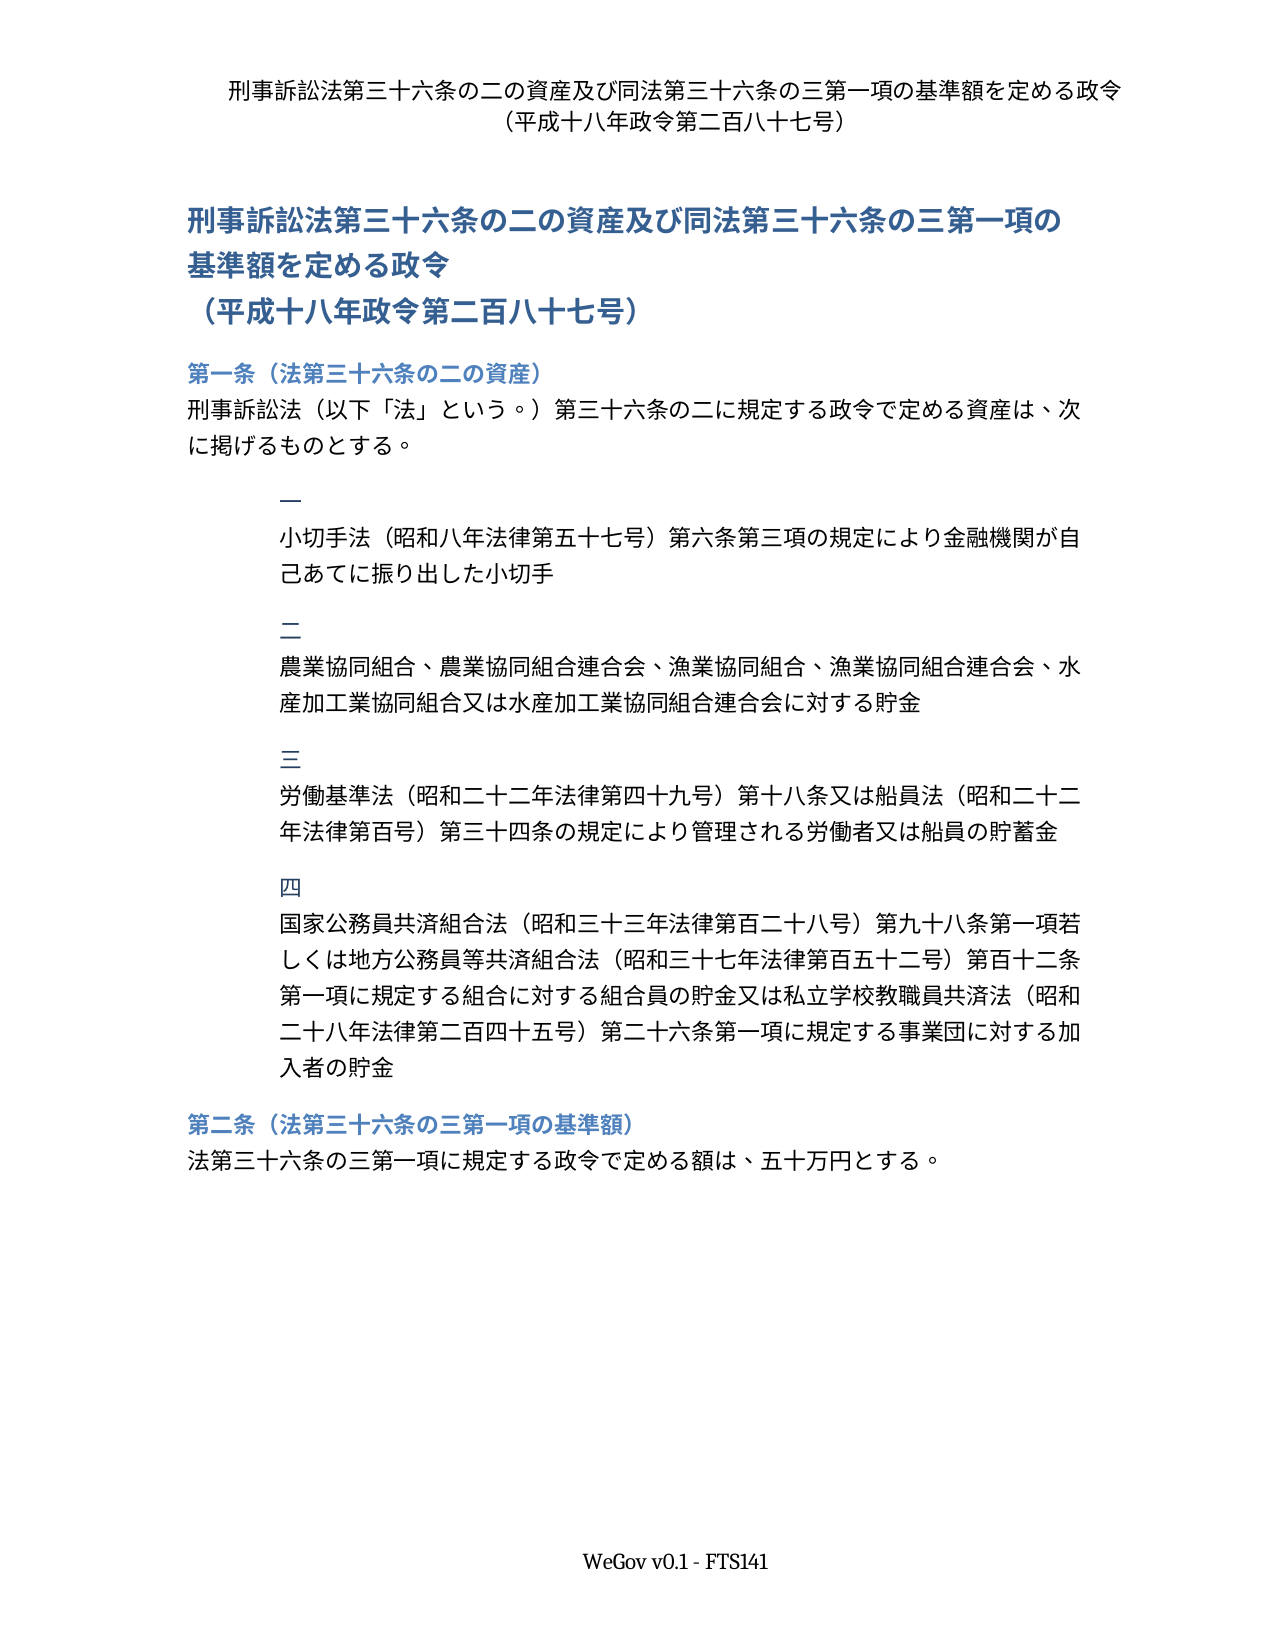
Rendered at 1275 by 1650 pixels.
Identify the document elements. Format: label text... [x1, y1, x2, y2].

text 法第三十六条の三第一項に規定する政令で定める額は、五十万円とする。 [187, 1145, 1087, 1176]
text 刑事訴訟法（以下「法」という。）第三十六条の二に規定する政令で定める資産は、次に掲げるものとする。 [187, 394, 1087, 461]
subtitle 四 [279, 872, 1087, 903]
text 小切手法（昭和八年法律第五十七号）第六条第三項の規定により金融機関が自己あてに振り出した小切手 [279, 522, 1087, 589]
text 労働基準法（昭和二十二年法律第四十九号）第十八条又は船員法（昭和二十二年法律第百号）第三十四条の規定により管理される労働者又は船員の貯蓄金 [279, 779, 1087, 847]
text 農業協同組合、農業協同組合連合会、漁業協同組合、漁業協同組合連合会、水産加工業協同組合又は水産加工業協同組合連合会に対する貯金 [279, 651, 1087, 718]
text 国家公務員共済組合法（昭和三十三年法律第百二十八号）第九十八条第一項若しくは地方公務員等共済組合法（昭和三十七年法律第百五十二号）第百十二条第一項に規定する組合に対する組合員の貯金又は私立学校教職員共済法（昭和二十八年法律第二百四十五号）第二十六条第一項に規定する事業団に対する加入者の貯金 [279, 908, 1087, 1083]
subtitle 刑事訴訟法第三十六条の二の資産及び同法第三十六条の三第一項の基準額を定める政令 （平成十八年政令第二百八十七号） [187, 200, 1087, 331]
subtitle 三 [279, 744, 1087, 775]
subtitle 第二条（法第三十六条の三第一項の基準額） [187, 1109, 1087, 1140]
subtitle 二 [279, 615, 1087, 646]
subtitle 第一条（法第三十六条の二の資産） [187, 358, 1087, 389]
subtitle 一 [279, 486, 1087, 518]
